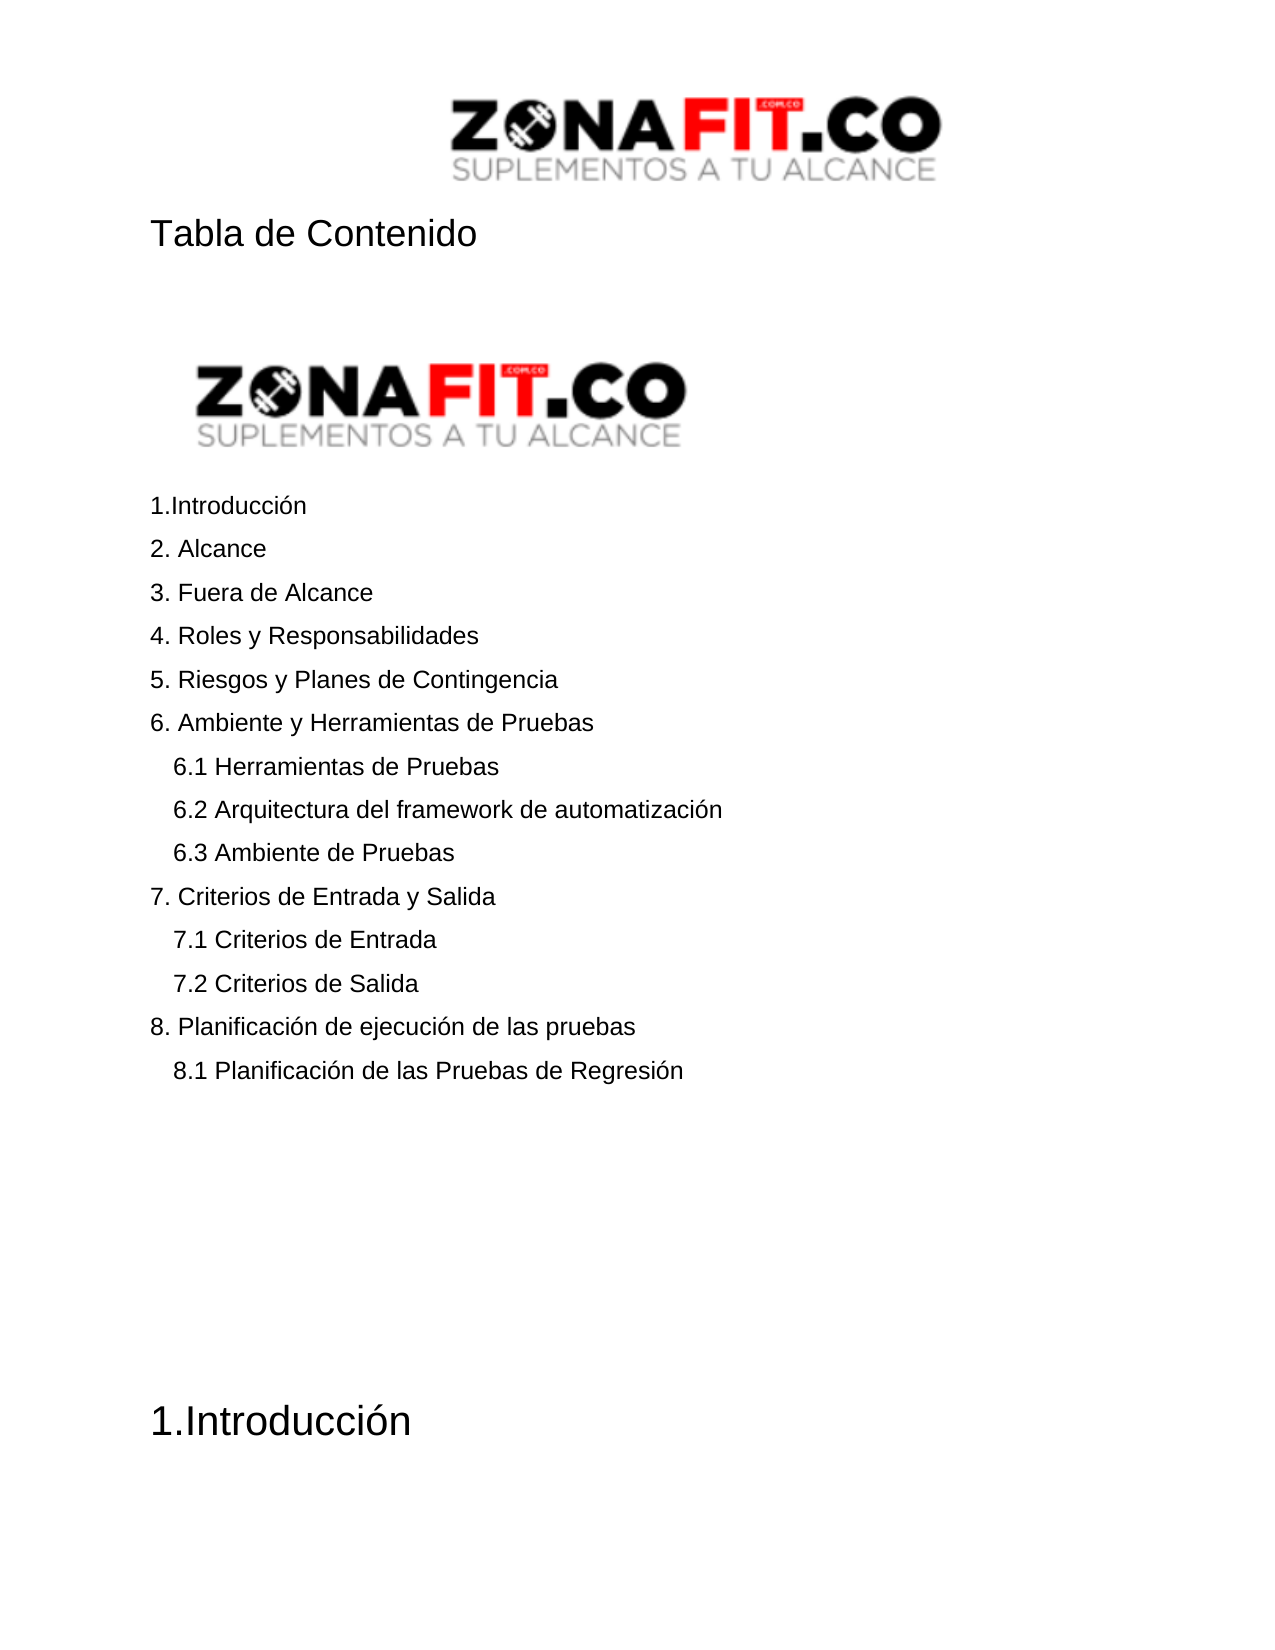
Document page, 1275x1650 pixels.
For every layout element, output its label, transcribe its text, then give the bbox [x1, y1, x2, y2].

picture [172, 340, 722, 477]
subtitle 1.Introducción [150, 1397, 1125, 1444]
picture [427, 75, 977, 211]
text Tabla de Contenido [150, 211, 1125, 254]
